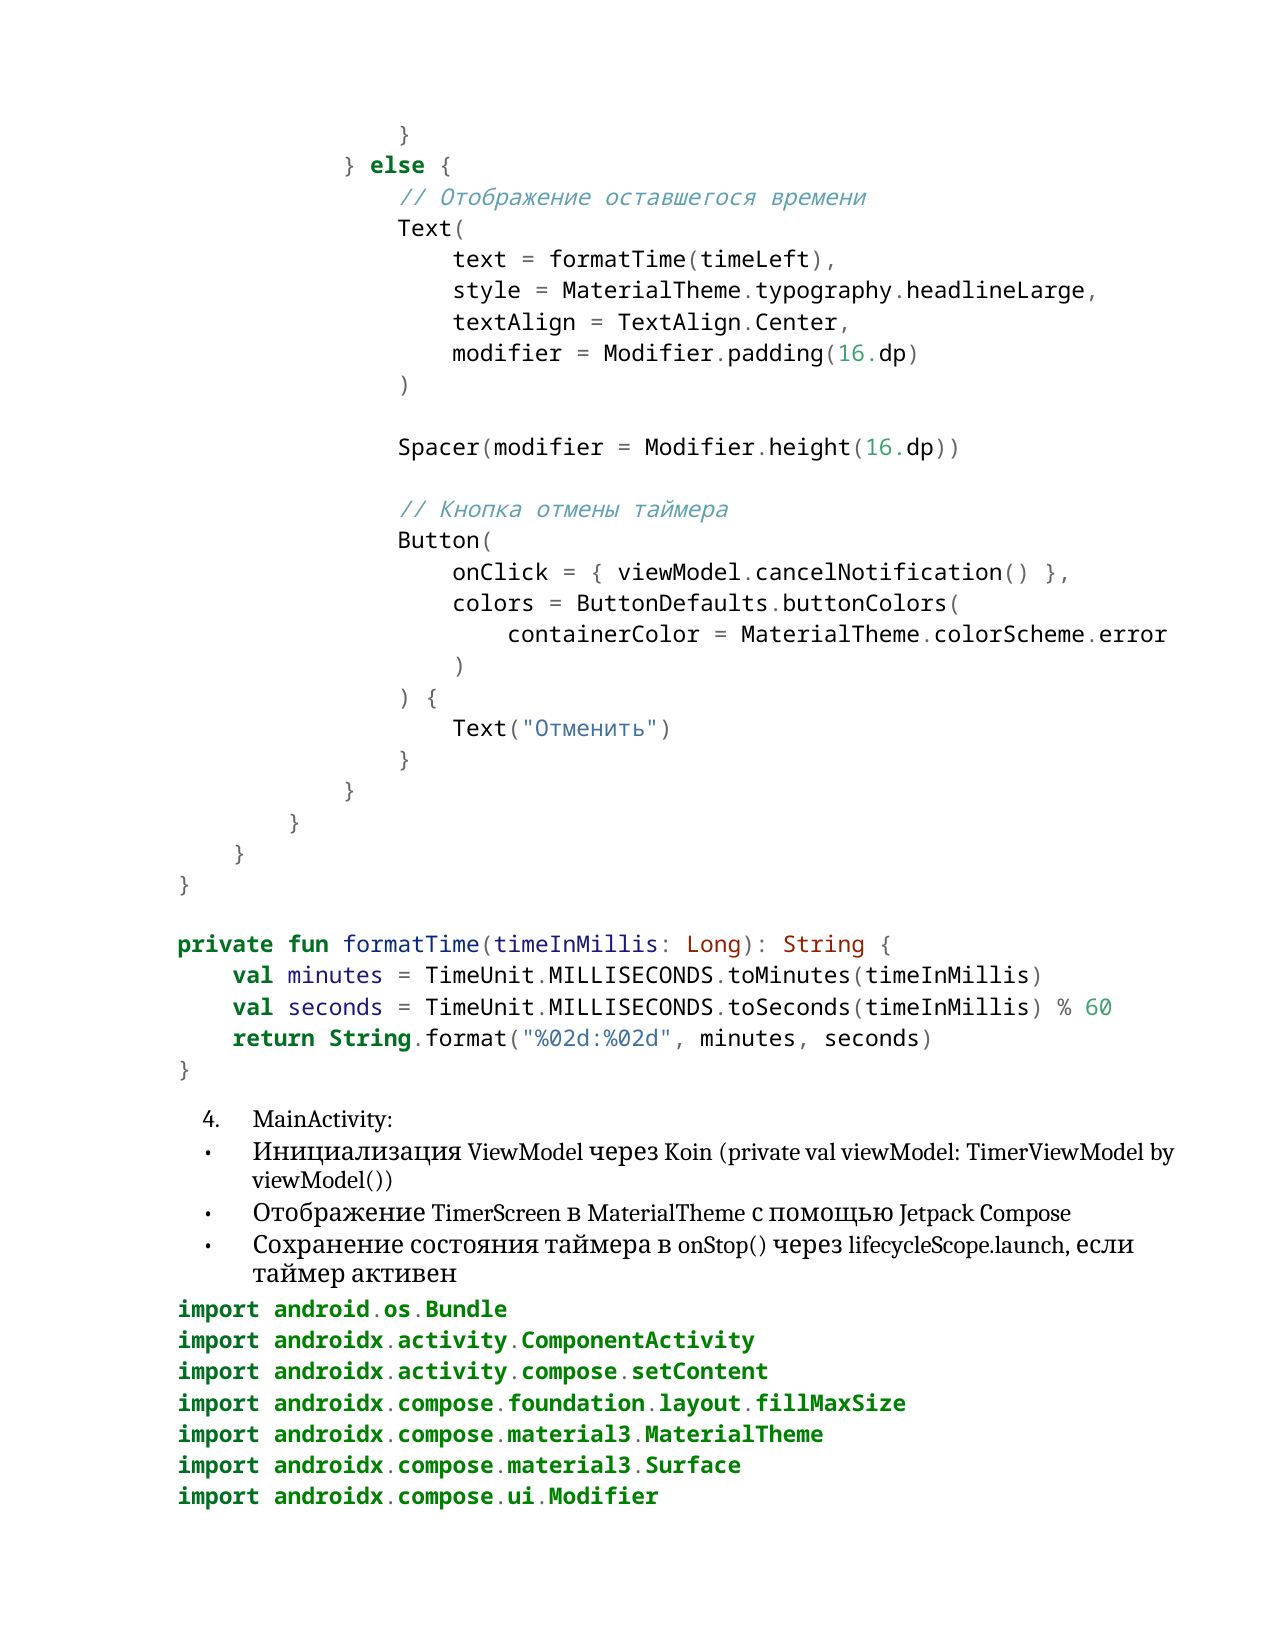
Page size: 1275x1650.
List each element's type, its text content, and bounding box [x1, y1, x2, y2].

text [177, 1293, 1186, 1511]
list Инициализация ViewModel через Koin (private val viewModel: TimerViewModel by viewModel()) [202, 1138, 1186, 1195]
list MainActivity: [202, 1105, 1186, 1134]
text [177, 118, 1186, 1084]
list Отображение TimerScreen в MaterialTheme с помощью Jetpack Compose [202, 1199, 1186, 1228]
list Сохранение состояния таймера в onStop() через lifecycleScope.launch, если таймер активен [202, 1231, 1186, 1289]
